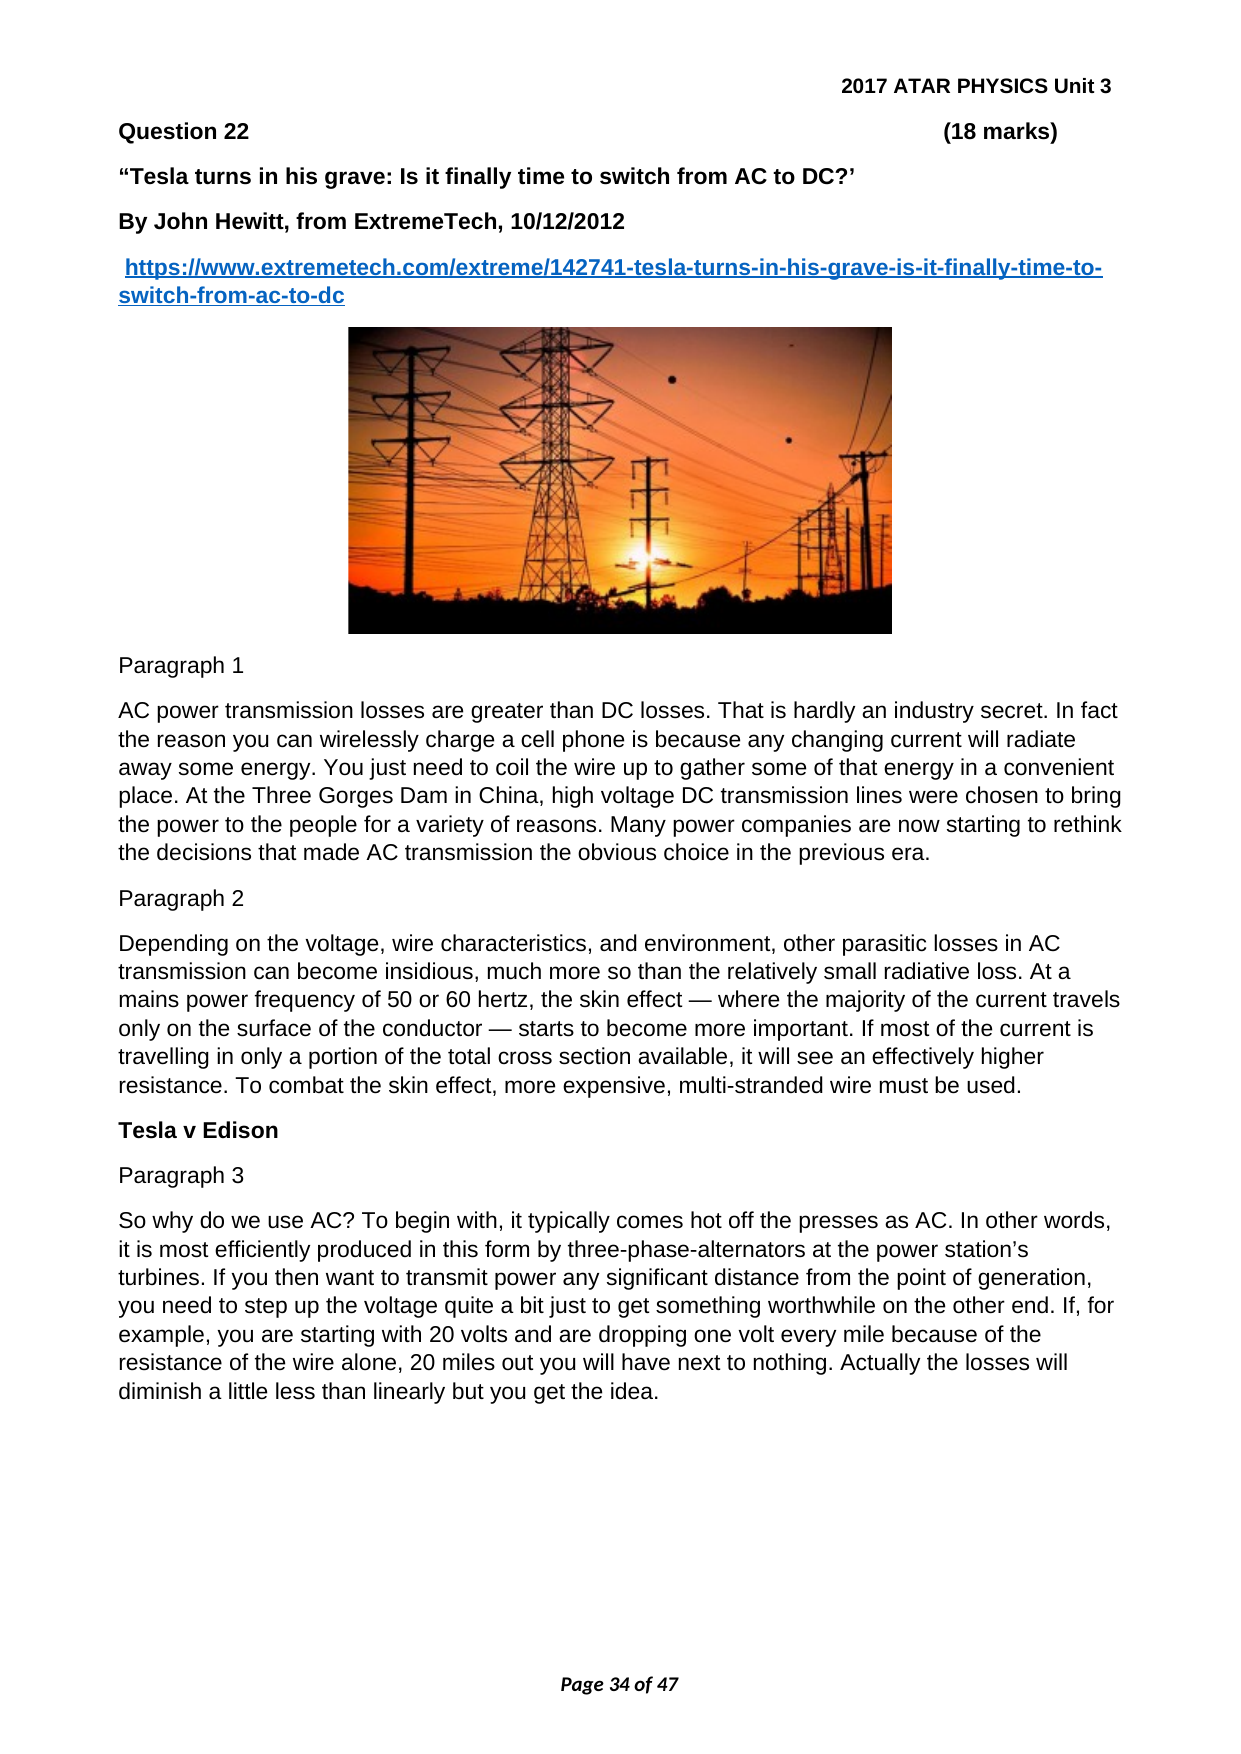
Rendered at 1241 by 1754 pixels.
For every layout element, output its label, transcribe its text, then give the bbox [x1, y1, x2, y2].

text So why do we use AC? To begin with, it typically comes hot off the presses as AC. In other words, it is most efficiently produced in this form by three-phase-alternators at the power station’s turbines. If you then want to transmit power any significant distance from the point of generation, you need to step up the voltage quite a bit just to get something worthwhile on the other end. If, for example, you are starting with 20 volts and are dropping one volt every mile because of the resistance of the wire alone, 20 miles out you will have next to nothing. Actually the losses will diminish a little less than linearly but you get the idea. [118, 1207, 1122, 1404]
text Tesla v Edison [118, 1117, 1122, 1143]
text By John Hewitt, from ExtremeTech, 10/12/2012 [118, 208, 1122, 235]
text Paragraph 2 [118, 884, 1122, 911]
text Paragraph 3 [118, 1162, 1122, 1188]
text Paragraph 1 [118, 652, 1122, 678]
text Depending on the voltage, wire characteristics, and environment, other parasitic losses in AC transmission can become insidious, much more so than the relatively small radiative loss. At a mains power frequency of 50 or 60 hertz, the skin effect — where the majority of the current travels only on the surface of the conductor — starts to become more important. If most of the current is travelling in only a portion of the total cross section available, it will see an effectively higher resistance. To combat the skin effect, more expensive, multi-stranded wire must be used. [118, 929, 1122, 1098]
text https://www.extremetech.com/extreme/142741-tesla-turns-in-his-grave-is-it-finally-time-to-switch-from-ac-to-dc [118, 253, 1122, 308]
picture [348, 327, 892, 634]
text AC power transmission losses are greater than DC losses. That is hardly an industry secret. In fact the reason you can wirelessly charge a cell phone is because any changing current will radiate away some energy. You just need to coil the wire up to gather some of that energy in a convenient place. At the Three Gorges Dam in China, high voltage DC transmission lines were chosen to bring the power to the people for a variety of reasons. Many power companies are now starting to rethink the decisions that made AC transmission the obvious choice in the previous era. [118, 697, 1122, 866]
text Question 22 (18 marks) [118, 118, 1122, 144]
text “Tesla turns in his grave: Is it finally time to switch from AC to DC?’ [118, 163, 1122, 189]
